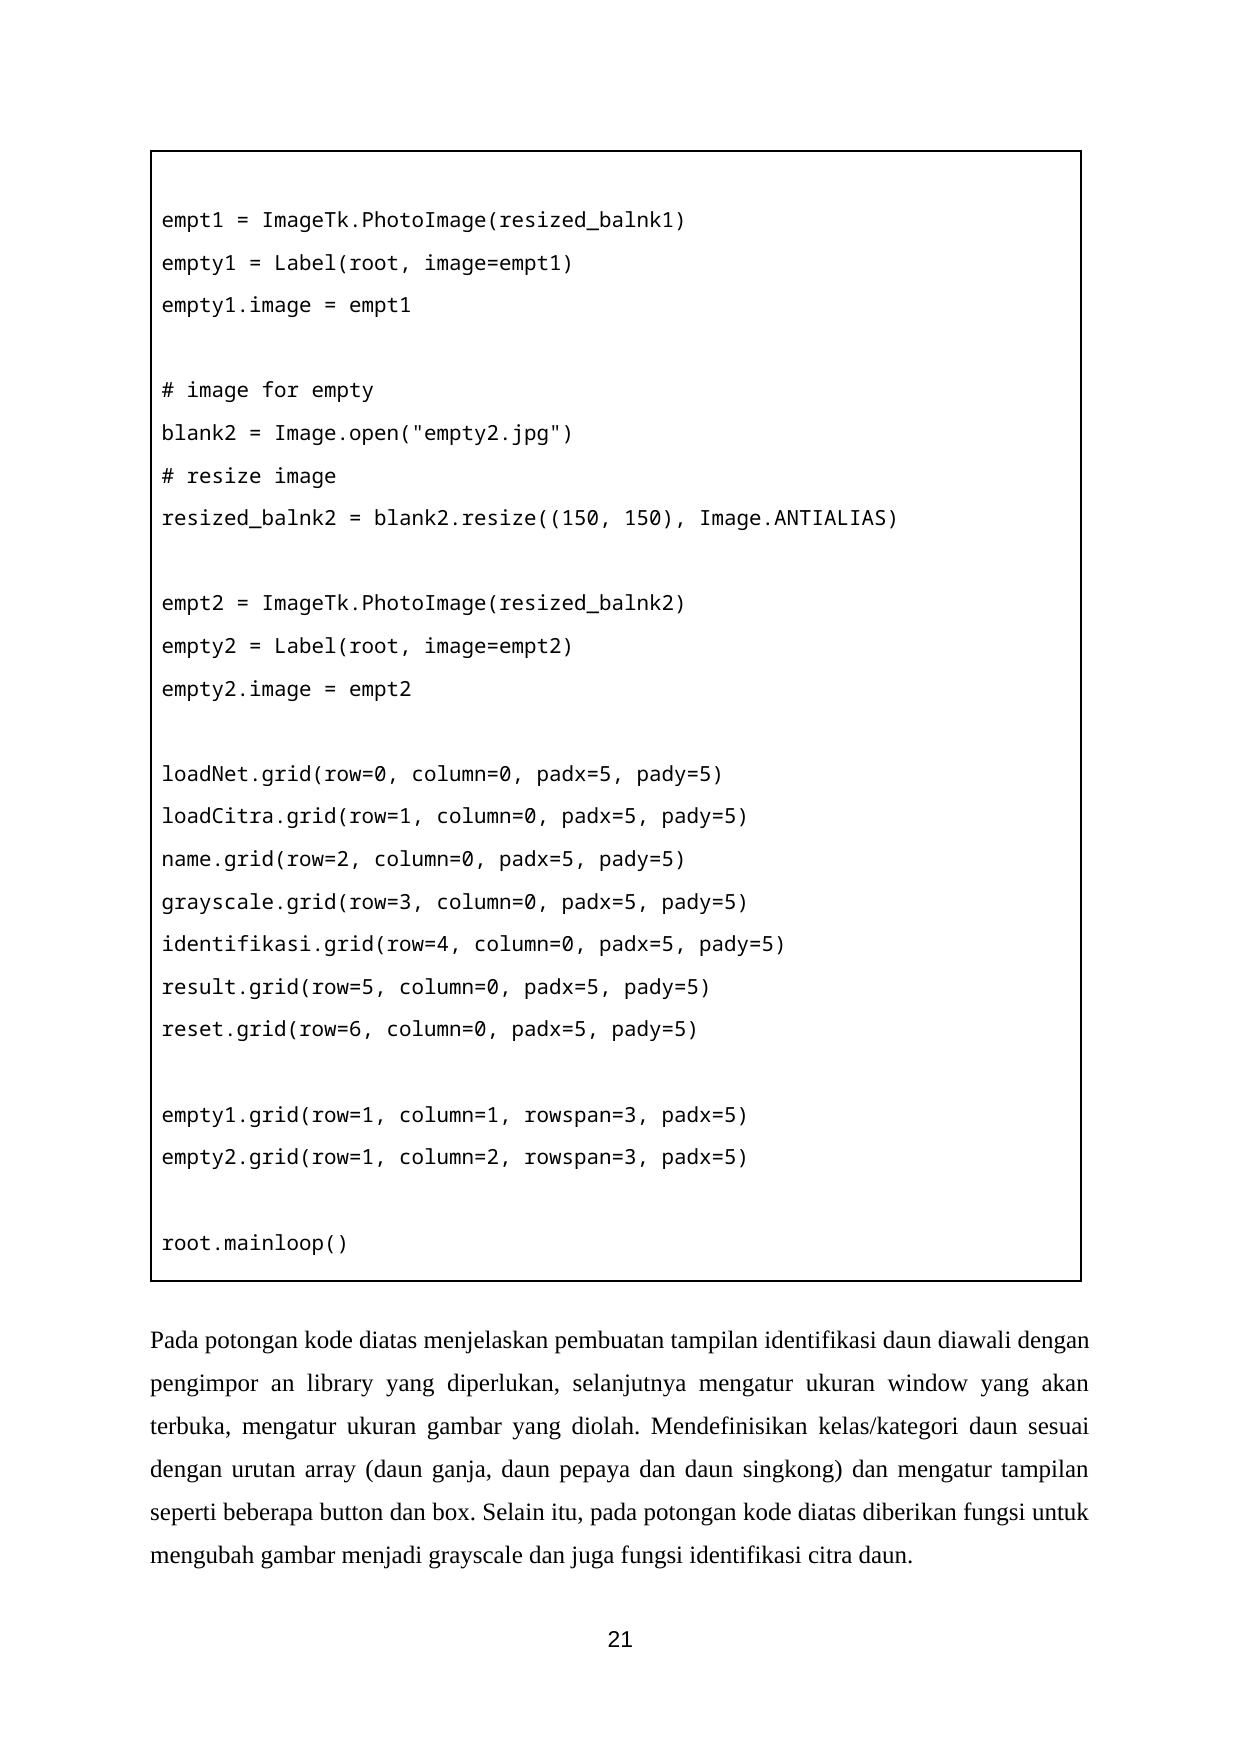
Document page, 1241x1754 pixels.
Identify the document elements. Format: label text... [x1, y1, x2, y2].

text Pada potongan kode diatas menjelaskan pembuatan tampilan identifikasi daun diawali dengan pengimpor an library yang diperlukan, selanjutnya mengatur ukuran window yang akan terbuka, mengatur ukuran gambar yang diolah. Mendefinisikan kelas/kategori daun sesuai dengan urutan array (daun ganja, daun pepaya dan daun singkong) dan mengatur tampilan seperti beberapa button dan box. Selain itu, pada potongan kode diatas diberikan fungsi untuk mengubah gambar menjadi grayscale dan juga fungsi identifikasi citra daun. [150, 1325, 1090, 1569]
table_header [152, 152, 1080, 1279]
